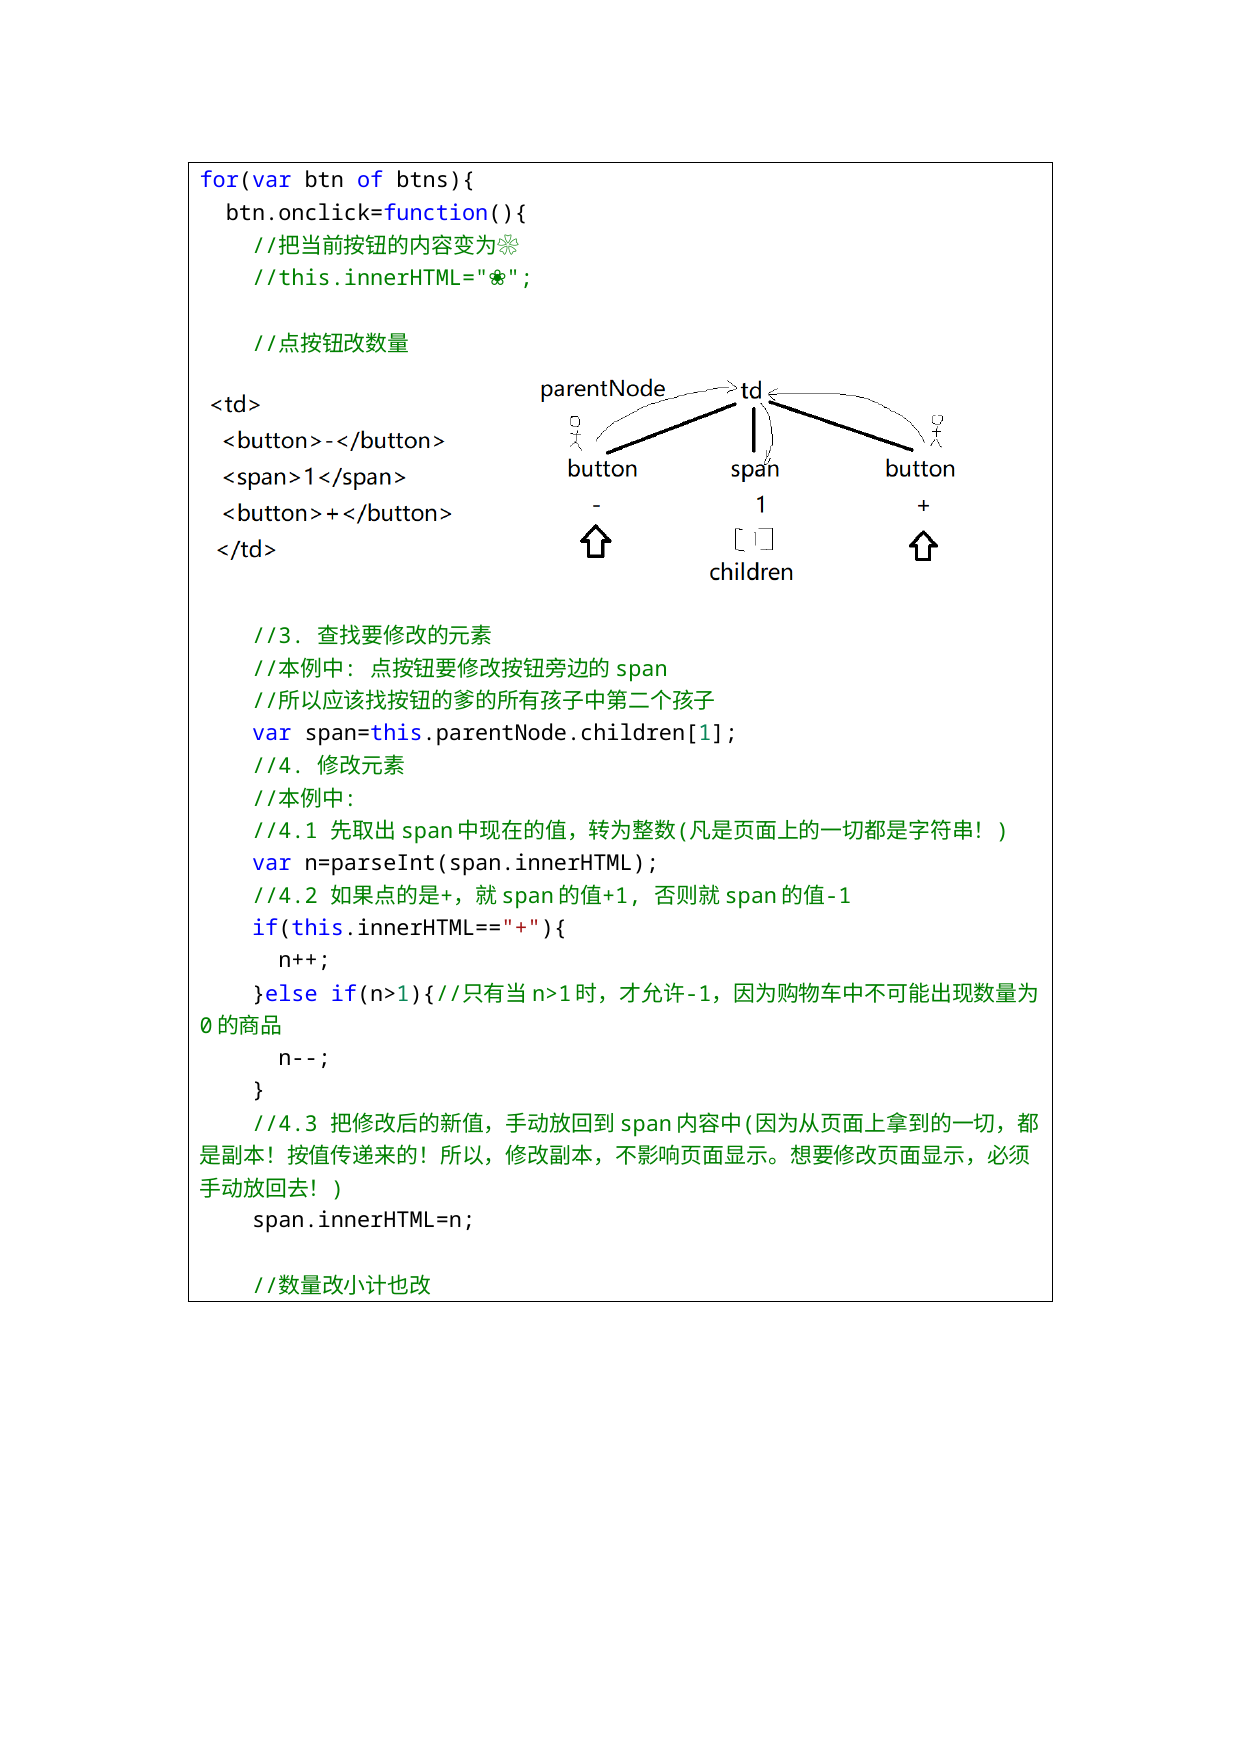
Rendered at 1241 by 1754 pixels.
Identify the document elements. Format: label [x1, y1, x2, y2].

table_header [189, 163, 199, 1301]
picture [199, 370, 989, 606]
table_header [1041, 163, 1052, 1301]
